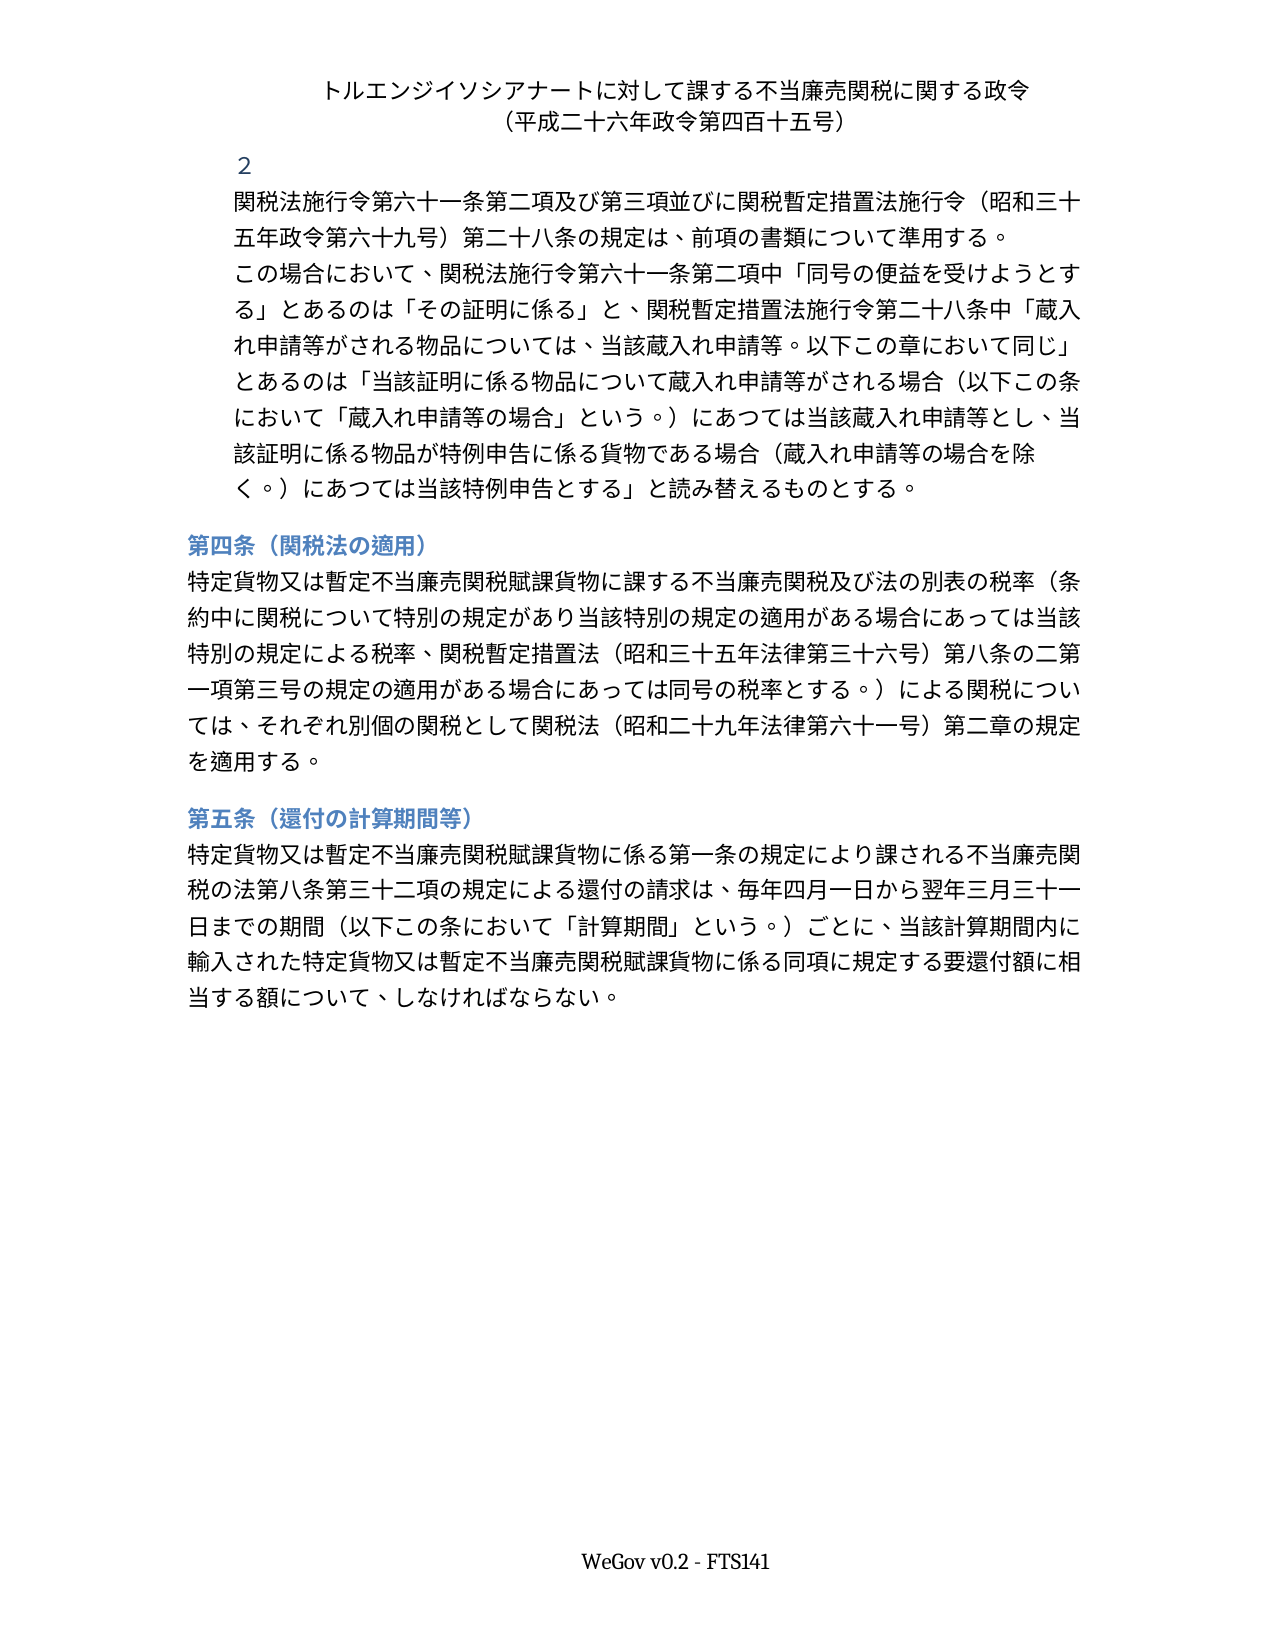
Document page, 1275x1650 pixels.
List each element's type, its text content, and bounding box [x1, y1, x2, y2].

subtitle 第四条（関税法の適用） [187, 530, 1087, 561]
subtitle ２ [233, 150, 1087, 181]
text 関税法施行令第六十一条第二項及び第三項並びに関税暫定措置法施行令（昭和三十五年政令第六十九号）第二十八条の規定は、前項の書類について準用する。 この場合において、関税法施行令第六十一条第二項中「同号の便益を受けようとする」とあるのは「その証明に係る」と、関税暫定措置法施行令第二十八条中「蔵入れ申請等がされる物品については、当該蔵入れ申請等。以下この章において同じ」とあるのは「当該証明に係る物品について蔵入れ申請等がされる場合（以下この条において「蔵入れ申請等の場合」という。）にあつては当該蔵入れ申請等とし、当該証明に係る物品が特例申告に係る貨物である場合（蔵入れ申請等の場合を除く。）にあつては当該特例申告とする」と読み替えるものとする。 [233, 186, 1087, 505]
text 特定貨物又は暫定不当廉売関税賦課貨物に課する不当廉売関税及び法の別表の税率（条約中に関税について特別の規定があり当該特別の規定の適用がある場合にあっては当該特別の規定による税率、関税暫定措置法（昭和三十五年法律第三十六号）第八条の二第一項第三号の規定の適用がある場合にあっては同号の税率とする。）による関税については、それぞれ別個の関税として関税法（昭和二十九年法律第六十一号）第二章の規定を適用する。 [187, 566, 1087, 777]
subtitle 第五条（還付の計算期間等） [187, 803, 1087, 834]
text 特定貨物又は暫定不当廉売関税賦課貨物に係る第一条の規定により課される不当廉売関税の法第八条第三十二項の規定による還付の請求は、毎年四月一日から翌年三月三十一日までの期間（以下この条において「計算期間」という。）ごとに、当該計算期間内に輸入された特定貨物又は暫定不当廉売関税賦課貨物に係る同項に規定する要還付額に相当する額について、しなければならない。 [187, 838, 1087, 1013]
